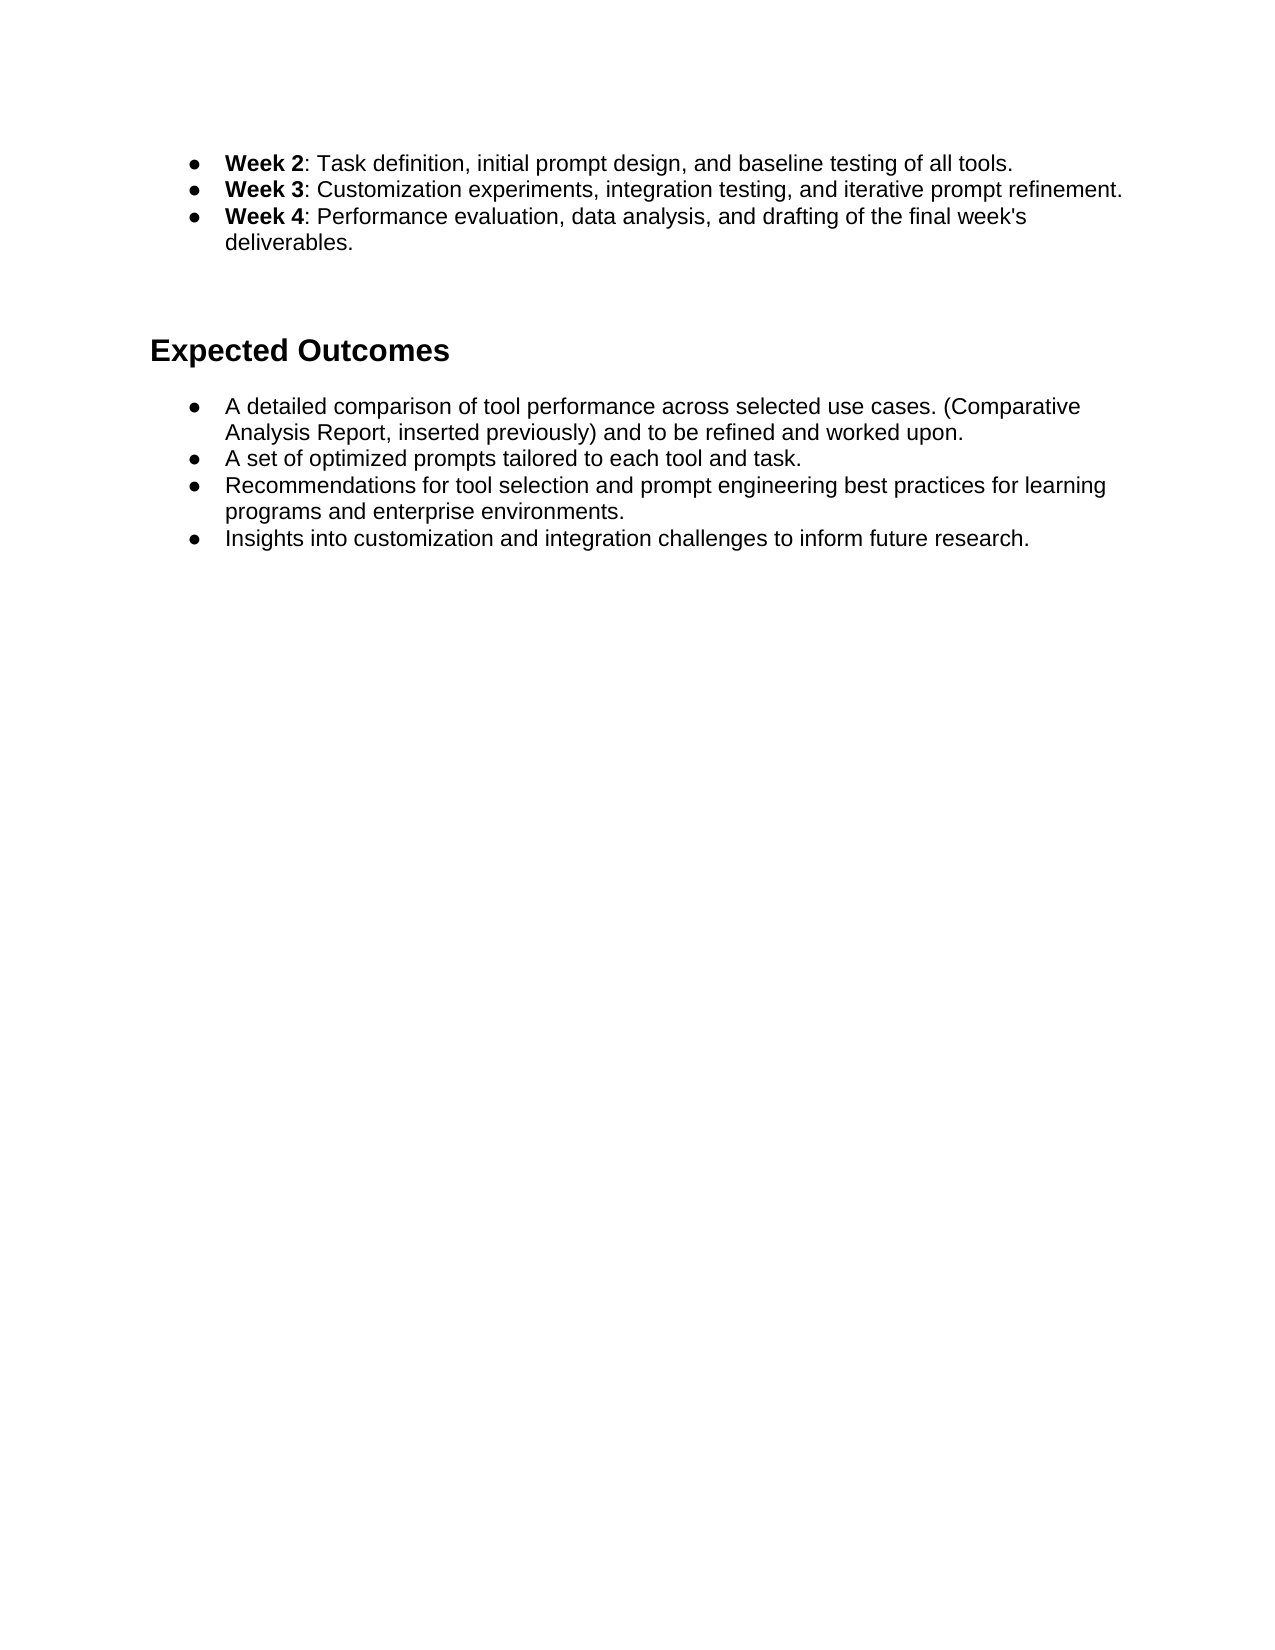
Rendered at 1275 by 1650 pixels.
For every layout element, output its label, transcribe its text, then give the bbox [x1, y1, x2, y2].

list A set of optimized prompts tailored to each tool and task. [187, 445, 1125, 472]
text Expected Outcomes [150, 332, 1125, 368]
list Recommendations for tool selection and prompt engineering best practices for learning programs and enterprise environments. [187, 472, 1125, 524]
list A detailed comparison of tool performance across selected use cases. (Comparative Analysis Report, inserted previously) and to be refined and worked upon. [187, 393, 1125, 445]
list Week 4: Performance evaluation, data analysis, and drafting of the final week's deliverables. [187, 203, 1125, 255]
list Insights into customization and integration challenges to inform future research. [187, 524, 1125, 551]
list Week 2: Task definition, initial prompt design, and baseline testing of all tools. [187, 150, 1125, 176]
list Week 3: Customization experiments, integration testing, and iterative prompt refinement. [187, 176, 1125, 203]
